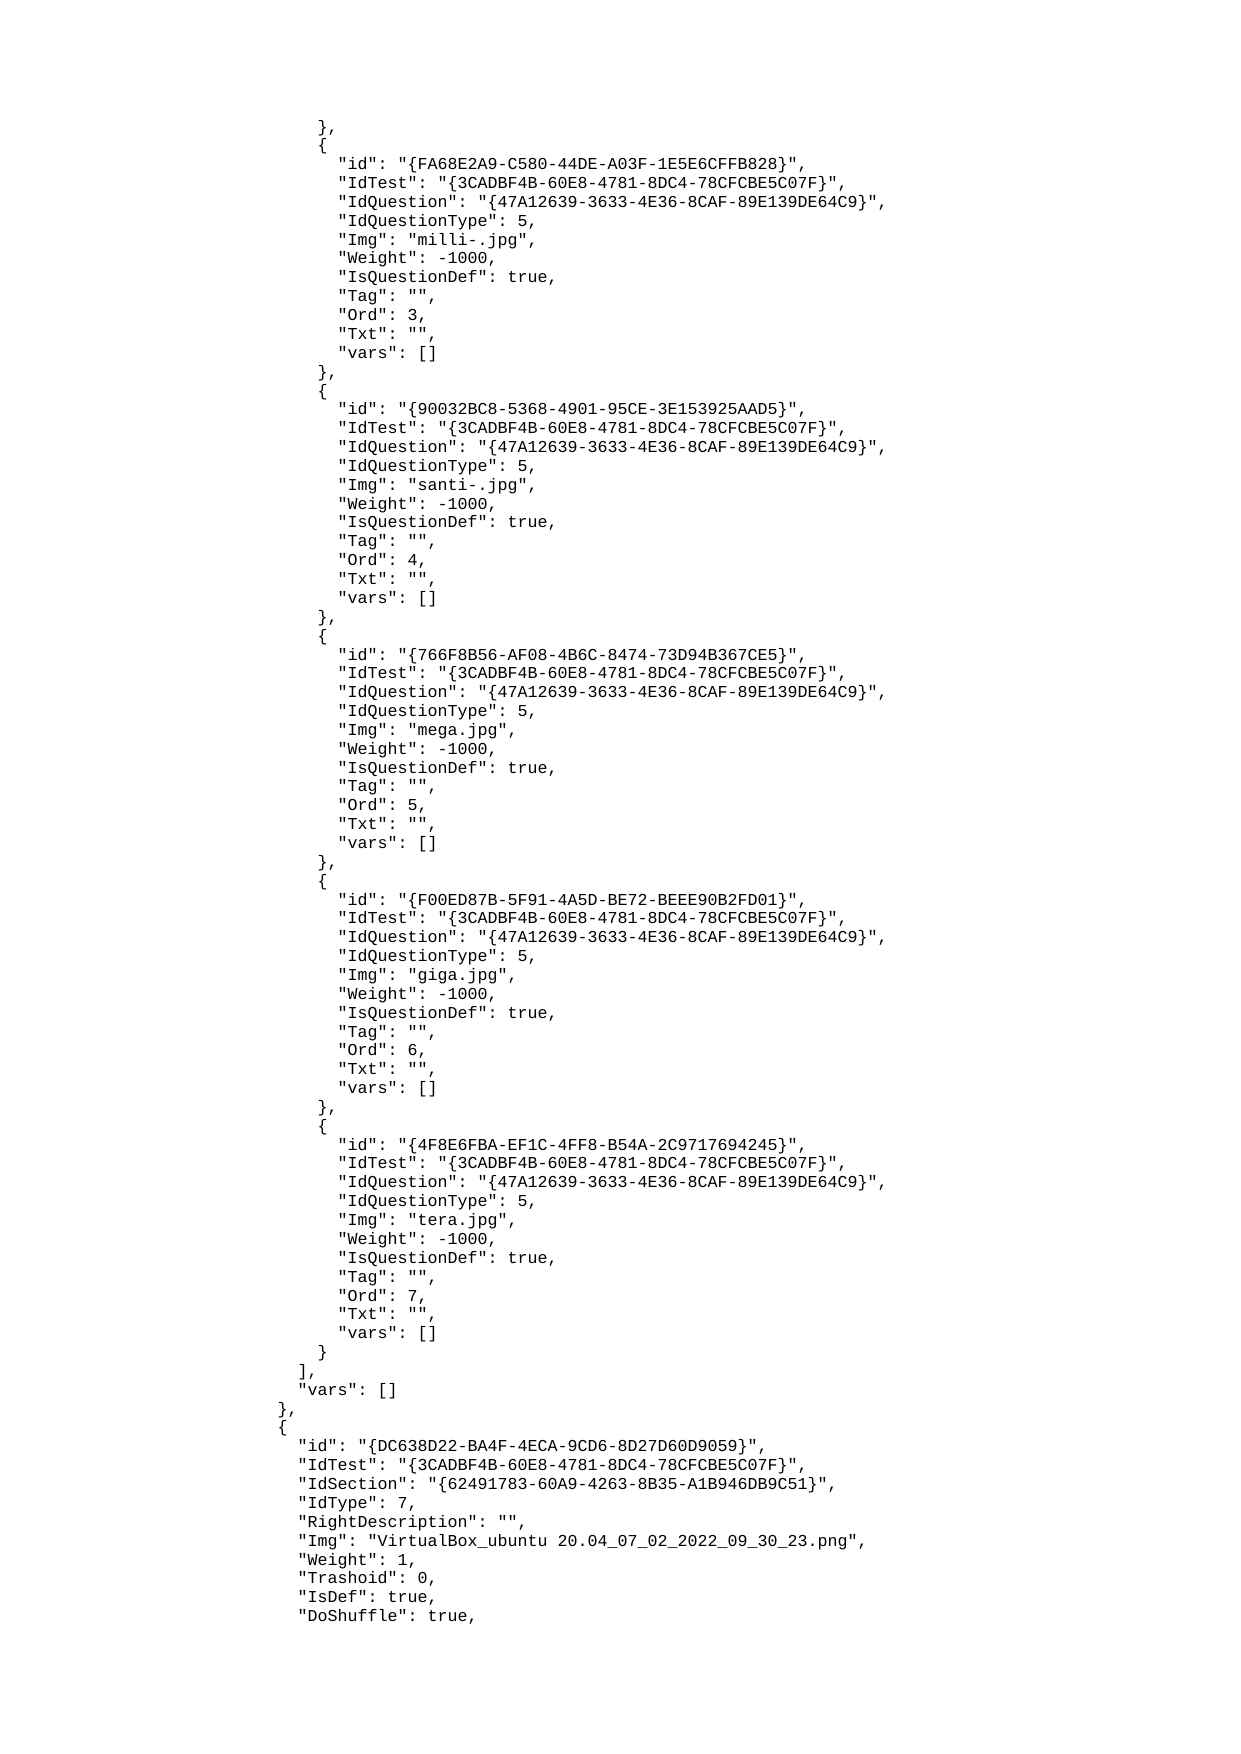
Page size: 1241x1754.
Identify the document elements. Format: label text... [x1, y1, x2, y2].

text }, [177, 853, 1152, 872]
text { [177, 627, 1152, 646]
text "vars": [] [177, 589, 1152, 608]
text "vars": [] [177, 1381, 1152, 1400]
text "Ord": 5, [177, 797, 1152, 816]
text "Img": "giga.jpg", [177, 967, 1152, 985]
text "id": "{90032BC8-5368-4901-95CE-3E153925AAD5}", [177, 401, 1152, 420]
text }, [177, 608, 1152, 627]
text "Weight": -1000, [177, 495, 1152, 514]
text "vars": [] [177, 344, 1152, 363]
text "IdQuestion": "{47A12639-3633-4E36-8CAF-89E139DE64C9}", [177, 439, 1152, 457]
text "Ord": 4, [177, 552, 1152, 571]
text "IsDef": true, [177, 1589, 1152, 1608]
text "IsQuestionDef": true, [177, 514, 1152, 533]
text "Weight": 1, [177, 1551, 1152, 1570]
text }, [177, 363, 1152, 382]
text "Txt": "", [177, 1306, 1152, 1325]
text "Weight": -1000, [177, 1231, 1152, 1249]
text "Tag": "", [177, 288, 1152, 307]
text "id": "{766F8B56-AF08-4B6C-8474-73D94B367CE5}", [177, 646, 1152, 665]
text "id": "{FA68E2A9-C580-44DE-A03F-1E5E6CFFB828}", [177, 156, 1152, 175]
text "IdTest": "{3CADBF4B-60E8-4781-8DC4-78CFCBE5C07F}", [177, 1457, 1152, 1476]
text "Img": "mega.jpg", [177, 721, 1152, 740]
text "IdTest": "{3CADBF4B-60E8-4781-8DC4-78CFCBE5C07F}", [177, 175, 1152, 193]
text "Txt": "", [177, 1061, 1152, 1080]
text "Weight": -1000, [177, 985, 1152, 1004]
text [177, 193, 1152, 212]
text { [177, 137, 1152, 156]
text "IsQuestionDef": true, [177, 269, 1152, 288]
text "vars": [] [177, 1325, 1152, 1344]
text { [177, 872, 1152, 891]
text "id": "{DC638D22-BA4F-4ECA-9CD6-8D27D60D9059}", [177, 1438, 1152, 1457]
text "IsQuestionDef": true, [177, 1249, 1152, 1268]
text "Txt": "", [177, 326, 1152, 344]
text "IdTest": "{3CADBF4B-60E8-4781-8DC4-78CFCBE5C07F}", [177, 910, 1152, 929]
text "IdQuestionType": 5, [177, 457, 1152, 476]
text }, [177, 118, 1152, 137]
text { [177, 1117, 1152, 1136]
text "Trashoid": 0, [177, 1570, 1152, 1589]
text "id": "{F00ED87B-5F91-4A5D-BE72-BEEE90B2FD01}", [177, 891, 1152, 910]
text "Ord": 6, [177, 1042, 1152, 1061]
text }, [177, 1400, 1152, 1419]
text "Ord": 3, [177, 307, 1152, 326]
text "IdQuestion": "{47A12639-3633-4E36-8CAF-89E139DE64C9}", [177, 684, 1152, 703]
text { [177, 1419, 1152, 1438]
text "IdSection": "{62491783-60A9-4263-8B35-A1B946DB9C51}", [177, 1476, 1152, 1494]
text }, [177, 1098, 1152, 1117]
text "IdTest": "{3CADBF4B-60E8-4781-8DC4-78CFCBE5C07F}", [177, 420, 1152, 439]
text "IdType": 7, [177, 1494, 1152, 1513]
text "IdQuestionType": 5, [177, 1193, 1152, 1212]
text "Img": "santi-.jpg", [177, 476, 1152, 495]
text } [177, 1344, 1152, 1362]
text "IdQuestionType": 5, [177, 703, 1152, 721]
text "RightDescription": "", [177, 1513, 1152, 1532]
text "Txt": "", [177, 816, 1152, 834]
text { [177, 382, 1152, 401]
text "IdQuestionType": 5, [177, 948, 1152, 967]
text "IsQuestionDef": true, [177, 1004, 1152, 1023]
text "IsQuestionDef": true, [177, 759, 1152, 778]
text "Ord": 7, [177, 1287, 1152, 1306]
text "DoShuffle": true, [177, 1608, 1152, 1626]
text "IdTest": "{3CADBF4B-60E8-4781-8DC4-78CFCBE5C07F}", [177, 1155, 1152, 1174]
text "Txt": "", [177, 571, 1152, 589]
text "Img": "VirtualBox_ubuntu 20.04_07_02_2022_09_30_23.png", [177, 1532, 1152, 1551]
text ], [177, 1362, 1152, 1381]
text "Tag": "", [177, 533, 1152, 552]
text "Tag": "", [177, 778, 1152, 797]
text "Weight": -1000, [177, 740, 1152, 759]
text "Img": "milli-.jpg", [177, 231, 1152, 250]
text "Weight": -1000, [177, 250, 1152, 269]
text "IdQuestion": "{47A12639-3633-4E36-8CAF-89E139DE64C9}", [177, 929, 1152, 948]
text "Img": "tera.jpg", [177, 1212, 1152, 1231]
text "Tag": "", [177, 1268, 1152, 1287]
text "vars": [] [177, 834, 1152, 853]
text "IdQuestion": "{47A12639-3633-4E36-8CAF-89E139DE64C9}", [177, 1174, 1152, 1193]
text "IdTest": "{3CADBF4B-60E8-4781-8DC4-78CFCBE5C07F}", [177, 665, 1152, 684]
text "id": "{4F8E6FBA-EF1C-4FF8-B54A-2C9717694245}", [177, 1136, 1152, 1155]
text "Tag": "", [177, 1023, 1152, 1042]
text "IdQuestionType": 5, [177, 212, 1152, 231]
text "vars": [] [177, 1080, 1152, 1098]
